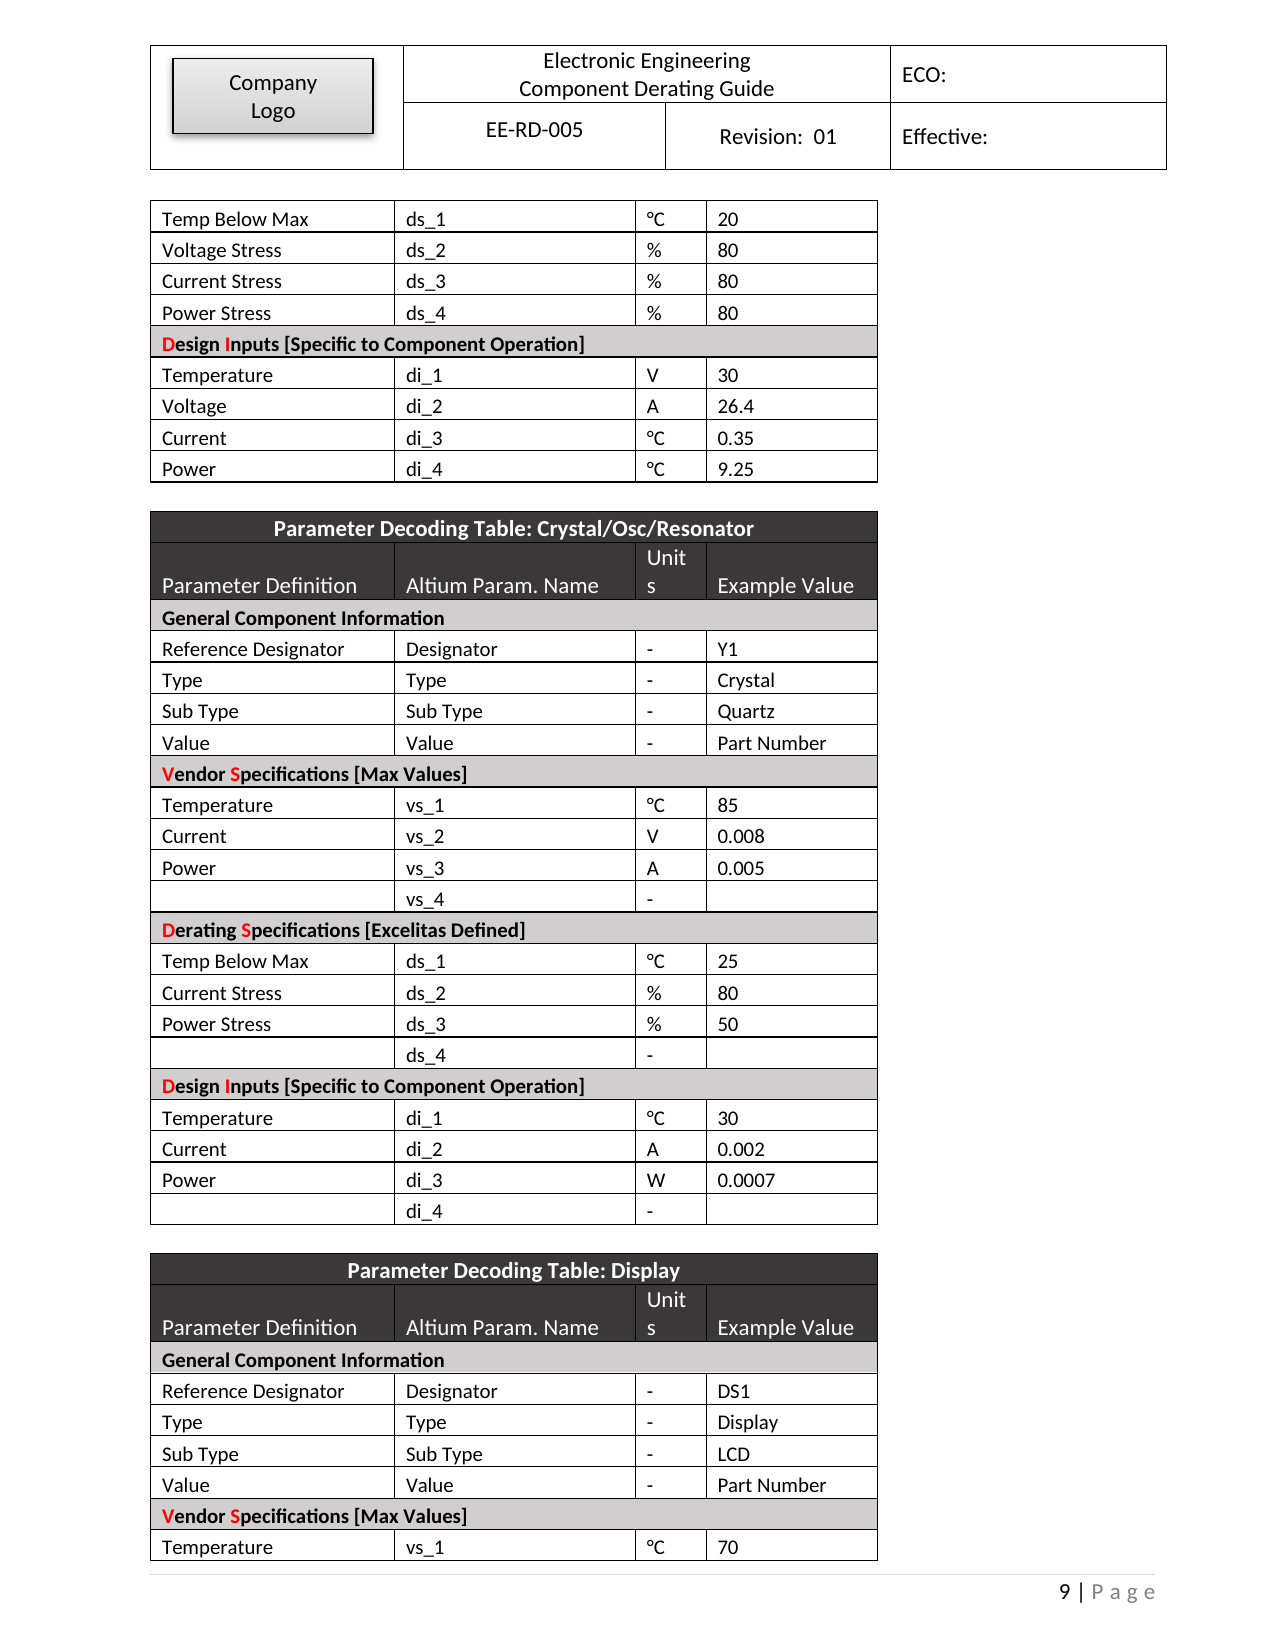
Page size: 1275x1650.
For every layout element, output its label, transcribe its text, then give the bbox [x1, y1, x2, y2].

table_cell Altium Param. Name [395, 543, 635, 599]
table_cell - [636, 663, 706, 693]
table_cell Sub Type [151, 694, 394, 724]
table_cell Display [707, 1405, 877, 1435]
table_cell - [636, 1405, 706, 1435]
table_cell Vendor Specifications [Max Values] [151, 756, 877, 786]
table_cell Power [151, 850, 394, 880]
table_cell Type [151, 1405, 394, 1435]
table_cell ds_4 [395, 295, 635, 325]
table_cell 30 [707, 358, 877, 388]
table_cell - [636, 1038, 706, 1068]
table_cell A [636, 389, 706, 419]
table_cell ds_4 [395, 1038, 635, 1068]
table_cell Value [395, 1467, 635, 1497]
table_cell 0.35 [707, 420, 877, 450]
table_cell Reference Designator [151, 1374, 394, 1404]
table_cell Current Stress [151, 975, 394, 1005]
table_cell Part Number [707, 1467, 877, 1497]
table_cell 80 [707, 975, 877, 1005]
table_cell ds_1 [395, 201, 635, 231]
table_cell vs_1 [395, 788, 635, 818]
table_cell Type [395, 1405, 635, 1435]
table_cell 70 [707, 1530, 877, 1560]
table_cell ds_1 [395, 944, 635, 974]
table_cell Value [151, 1467, 394, 1497]
table_cell 0.002 [707, 1131, 877, 1161]
table_cell Current [151, 420, 394, 450]
table_cell Current [151, 819, 394, 849]
table_cell °C [636, 420, 706, 450]
table_cell Altium Param. Name [395, 1285, 635, 1341]
table_cell Power Stress [151, 295, 394, 325]
table_cell di_2 [395, 389, 635, 419]
table_cell °C [636, 1100, 706, 1130]
table_cell Crystal [707, 663, 877, 693]
table_cell Designator [395, 1374, 635, 1404]
table_cell Voltage Stress [151, 233, 394, 263]
table_cell Y1 [707, 631, 877, 661]
table_cell 0.0007 [707, 1163, 877, 1193]
table_cell Value [395, 725, 635, 755]
table_cell Sub Type [151, 1436, 394, 1466]
table_header Parameter Decoding Table: Display [151, 1254, 877, 1284]
table_cell Type [151, 663, 394, 693]
table_cell °C [636, 944, 706, 974]
table_cell W [636, 1163, 706, 1193]
table_cell 50 [707, 1006, 877, 1036]
table_cell °C [636, 1530, 706, 1560]
table_cell di_4 [395, 1194, 635, 1224]
table_cell Temp Below Max [151, 201, 394, 231]
table_cell di_1 [395, 1100, 635, 1130]
table_cell Reference Designator [151, 631, 394, 661]
table_cell Example Value [707, 543, 877, 599]
table_cell Temperature [151, 1530, 394, 1560]
table_cell Current [151, 1131, 394, 1161]
table_cell Vendor Specifications [Max Values] [151, 1499, 877, 1529]
table_cell 25 [707, 944, 877, 974]
table_cell di_4 [395, 451, 635, 481]
table_cell Current Stress [151, 264, 394, 294]
table_cell Value [151, 725, 394, 755]
table_cell Power Stress [151, 1006, 394, 1036]
table_cell General Component Information [151, 600, 877, 630]
table_cell [707, 881, 877, 911]
table_cell 0.005 [707, 850, 877, 880]
table_cell General Component Information [151, 1342, 877, 1372]
table_header Parameter Decoding Table: Crystal/Osc/Resonator [151, 512, 877, 542]
table_cell ds_3 [395, 264, 635, 294]
table_cell % [636, 264, 706, 294]
table_cell - [636, 1436, 706, 1466]
table_cell di_1 [395, 358, 635, 388]
table_cell ds_2 [395, 233, 635, 263]
table_cell 0.008 [707, 819, 877, 849]
table_cell di_2 [395, 1131, 635, 1161]
table_cell - [636, 631, 706, 661]
table_cell ds_3 [395, 1006, 635, 1036]
table_cell vs_1 [395, 1530, 635, 1560]
table_cell - [636, 881, 706, 911]
table_cell Power [151, 451, 394, 481]
table_cell Temperature [151, 358, 394, 388]
table_cell 20 [707, 201, 877, 231]
table_cell 9.25 [707, 451, 877, 481]
table_cell Design Inputs [Specific to Component Operation] [151, 1069, 877, 1099]
table_cell Temperature [151, 788, 394, 818]
table_cell Derating Specifications [Excelitas Defined] [151, 913, 877, 943]
table_cell % [636, 233, 706, 263]
table_cell Part Number [707, 725, 877, 755]
table_cell A [636, 850, 706, 880]
table_cell ds_2 [395, 975, 635, 1005]
table_cell [707, 1038, 877, 1068]
table_cell Quartz [707, 694, 877, 724]
table_cell °C [636, 201, 706, 231]
table_cell 80 [707, 233, 877, 263]
table_cell DS1 [707, 1374, 877, 1404]
table_cell - [636, 694, 706, 724]
table_cell - [636, 1374, 706, 1404]
table_cell LCD [707, 1436, 877, 1466]
table_cell °C [636, 451, 706, 481]
table_cell Temperature [151, 1100, 394, 1130]
table_cell vs_4 [395, 881, 635, 911]
table_cell Design Inputs [Specific to Component Operation] [151, 326, 877, 356]
table_cell Example Value [707, 1285, 877, 1341]
table_cell Units [636, 1285, 706, 1341]
table_cell 80 [707, 295, 877, 325]
table_cell [707, 1194, 877, 1224]
table_cell Units [636, 543, 706, 599]
table_cell di_3 [395, 1163, 635, 1193]
table_cell - [636, 725, 706, 755]
table_cell % [636, 1006, 706, 1036]
table_cell V [636, 819, 706, 849]
table_cell - [636, 1467, 706, 1497]
table_cell Parameter Definition [151, 1285, 394, 1341]
table_cell A [636, 1131, 706, 1161]
table_cell Sub Type [395, 1436, 635, 1466]
table_cell 26.4 [707, 389, 877, 419]
table_cell Designator [395, 631, 635, 661]
table_cell % [636, 295, 706, 325]
table_cell Voltage [151, 389, 394, 419]
table_cell Parameter Definition [151, 543, 394, 599]
table_cell Type [395, 663, 635, 693]
table_cell - [636, 1194, 706, 1224]
table_cell vs_3 [395, 850, 635, 880]
table_cell 80 [707, 264, 877, 294]
table_cell Temp Below Max [151, 944, 394, 974]
table_cell di_3 [395, 420, 635, 450]
table_cell °C [636, 788, 706, 818]
table_cell [151, 1038, 394, 1068]
table_cell [151, 1194, 394, 1224]
table_cell 30 [707, 1100, 877, 1130]
table_cell [151, 881, 394, 911]
table_cell 85 [707, 788, 877, 818]
table_cell V [636, 358, 706, 388]
table_cell % [636, 975, 706, 1005]
table_cell Sub Type [395, 694, 635, 724]
table_cell Power [151, 1163, 394, 1193]
table_cell vs_2 [395, 819, 635, 849]
